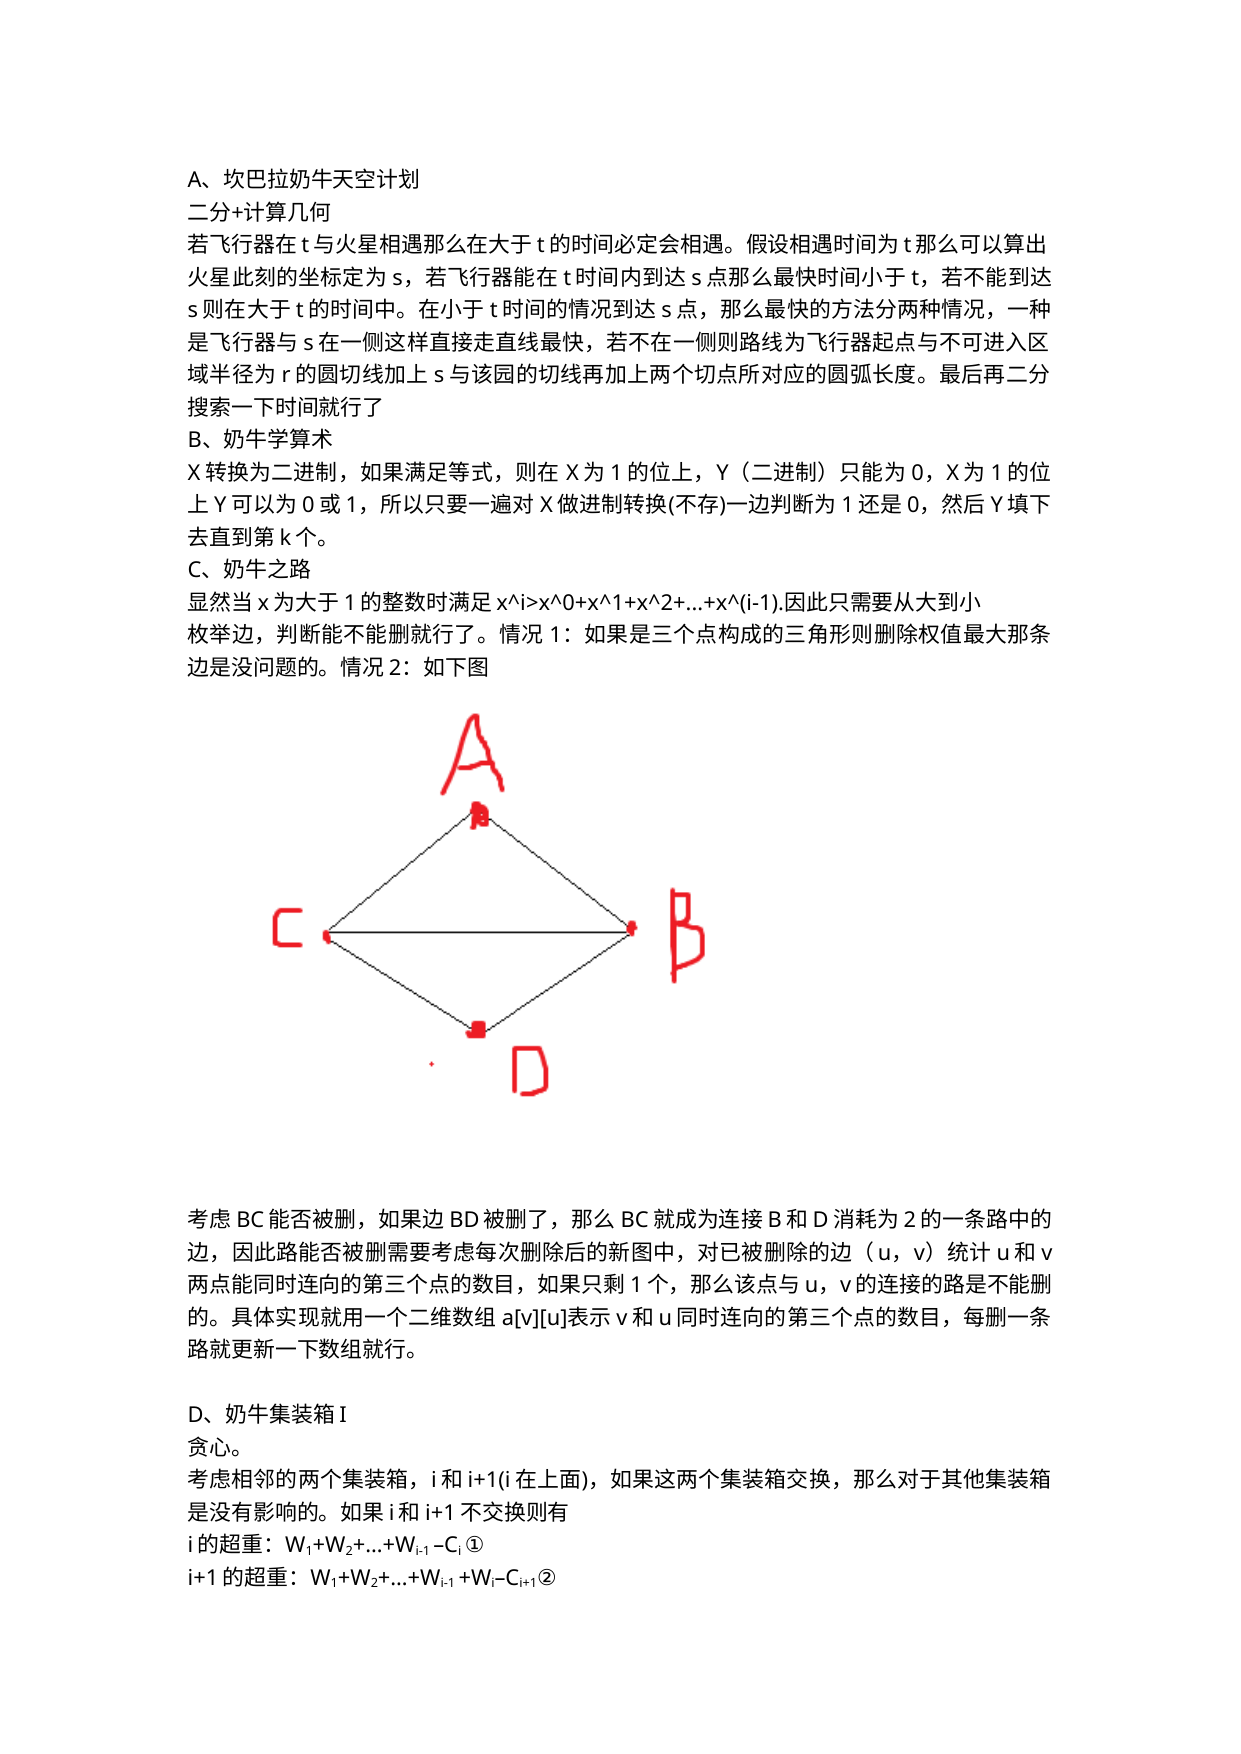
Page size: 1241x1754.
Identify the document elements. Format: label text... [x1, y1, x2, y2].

text i的超重：W1+W2+…+Wi-1 –Ci ① [187, 1527, 1053, 1559]
text 考虑BC能否被删，如果边BD被删了，那么BC就成为连接B和D消耗为2的一条路中的边，因此路能否被删需要考虑每次删除后的新图中，对已被删除的边（u，v）统计u和v两点能同时连向的第三个点的数目，如果只剩1个，那么该点与u，v的连接的路是不能删的。具体实现就用一个二维数组a[v][u]表示v和u同时连向的第三个点的数目，每删一条路就更新一下数组就行。 [187, 1202, 1053, 1364]
text X转换为二进制，如果满足等式，则在X为1的位上，Y（二进制）只能为0，X为1的位上Y可以为0或1，所以只要一遍对X做进制转换(不存)一边判断为1还是0，然后Y填下去直到第k个。 [187, 454, 1053, 552]
text 二分+计算几何 [187, 194, 1053, 227]
text 若飞行器在t与火星相遇那么在大于t的时间必定会相遇。假设相遇时间为t那么可以算出 [187, 227, 1053, 259]
text D、奶牛集装箱I [187, 1397, 1053, 1429]
picture [187, 682, 766, 1178]
text 显然当x为大于1的整数时满足x^i>x^0+x^1+x^2+...+x^(i-1).因此只需要从大到小 [187, 584, 1053, 617]
text 火星此刻的坐标定为s，若飞行器能在t时间内到达s点那么最快时间小于t，若不能到达s则在大于t的时间中。在小于t时间的情况到达s点，那么最快的方法分两种情况，一种是飞行器与s在一侧这样直接走直线最快，若不在一侧则路线为飞行器起点与不可进入区域半径为r的圆切线加上s与该园的切线再加上两个切点所对应的圆弧长度。最后再二分搜索一下时间就行了 [187, 259, 1053, 422]
text i+1的超重：W1+W2+…+Wi-1 +Wi–Ci+1② [187, 1559, 1053, 1592]
text 贪心。 [187, 1429, 1053, 1462]
text C、奶牛之路 [187, 552, 1053, 584]
text A、坎巴拉奶牛天空计划 [187, 162, 1053, 194]
text B、奶牛学算术 [187, 422, 1053, 454]
text 枚举边，判断能不能删就行了。情况1：如果是三个点构成的三角形则删除权值最大那条边是没问题的。情况2：如下图 [187, 617, 1053, 682]
text 考虑相邻的两个集装箱，i和i+1(i在上面)，如果这两个集装箱交换，那么对于其他集装箱是没有影响的。如果i和i+1不交换则有 [187, 1462, 1053, 1527]
